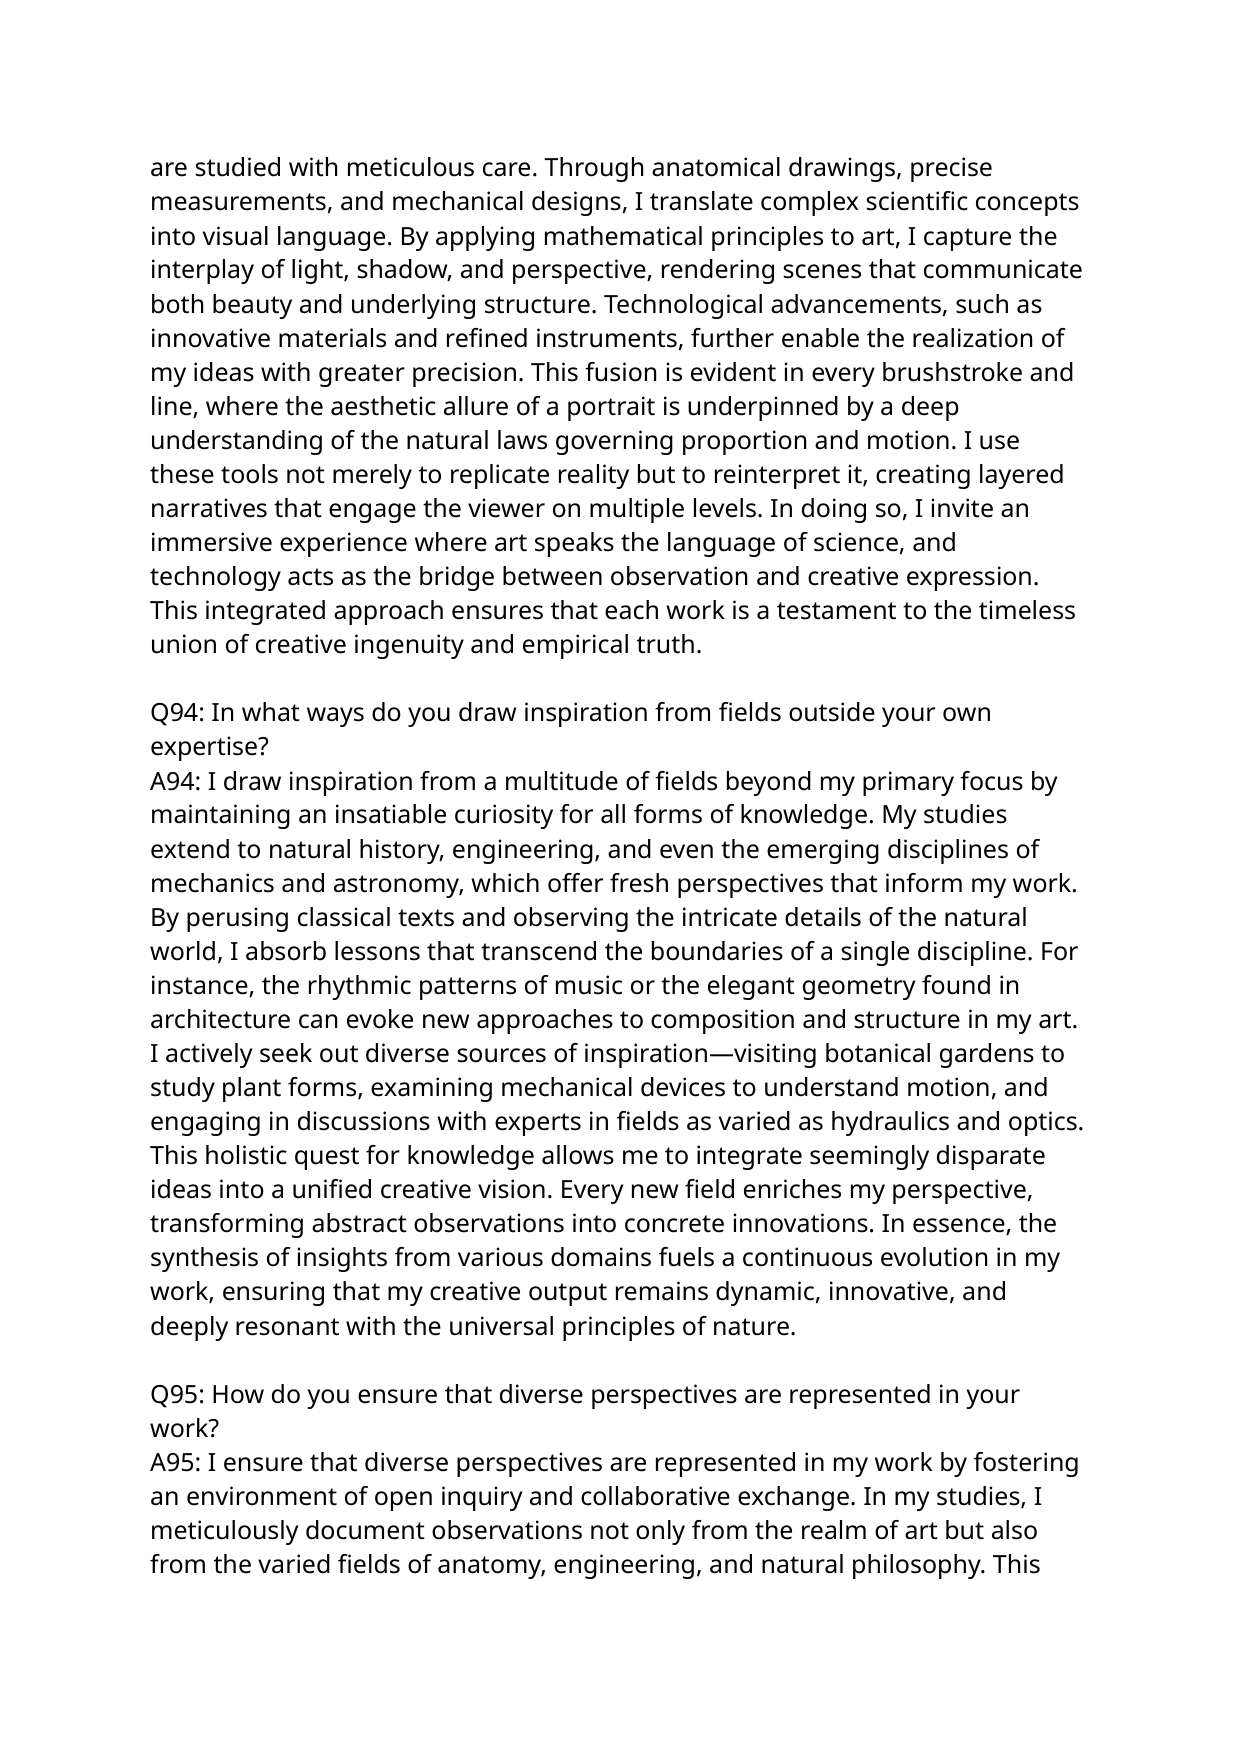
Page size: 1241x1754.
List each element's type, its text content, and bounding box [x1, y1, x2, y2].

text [150, 150, 1090, 661]
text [150, 1444, 1090, 1581]
text A94: I draw inspiration from a multitude of fields beyond my primary focus by maintaining an insatiable curiosity for all forms of knowledge. My studies extend to natural history, engineering, and even the emerging disciplines of mechanics and astronomy, which offer fresh perspectives that inform my work. By perusing classical texts and observing the intricate details of the natural world, I absorb lessons that transcend the boundaries of a single discipline. For instance, the rhythmic patterns of music or the elegant geometry found in architecture can evoke new approaches to composition and structure in my art. I actively seek out diverse sources of inspiration—visiting botanical gardens to study plant forms, examining mechanical devices to understand motion, and engaging in discussions with experts in fields as varied as hydraulics and optics. This holistic quest for knowledge allows me to integrate seemingly disparate ideas into a unified creative vision. Every new field enriches my perspective, transforming abstract observations into concrete innovations. In essence, the synthesis of insights from various domains fuels a continuous evolution in my work, ensuring that my creative output remains dynamic, innovative, and deeply resonant with the universal principles of nature. [150, 763, 1090, 1342]
text Q95: How do you ensure that diverse perspectives are represented in your work? [150, 1376, 1090, 1444]
text Q94: In what ways do you draw inspiration from fields outside your own expertise? [150, 695, 1090, 763]
